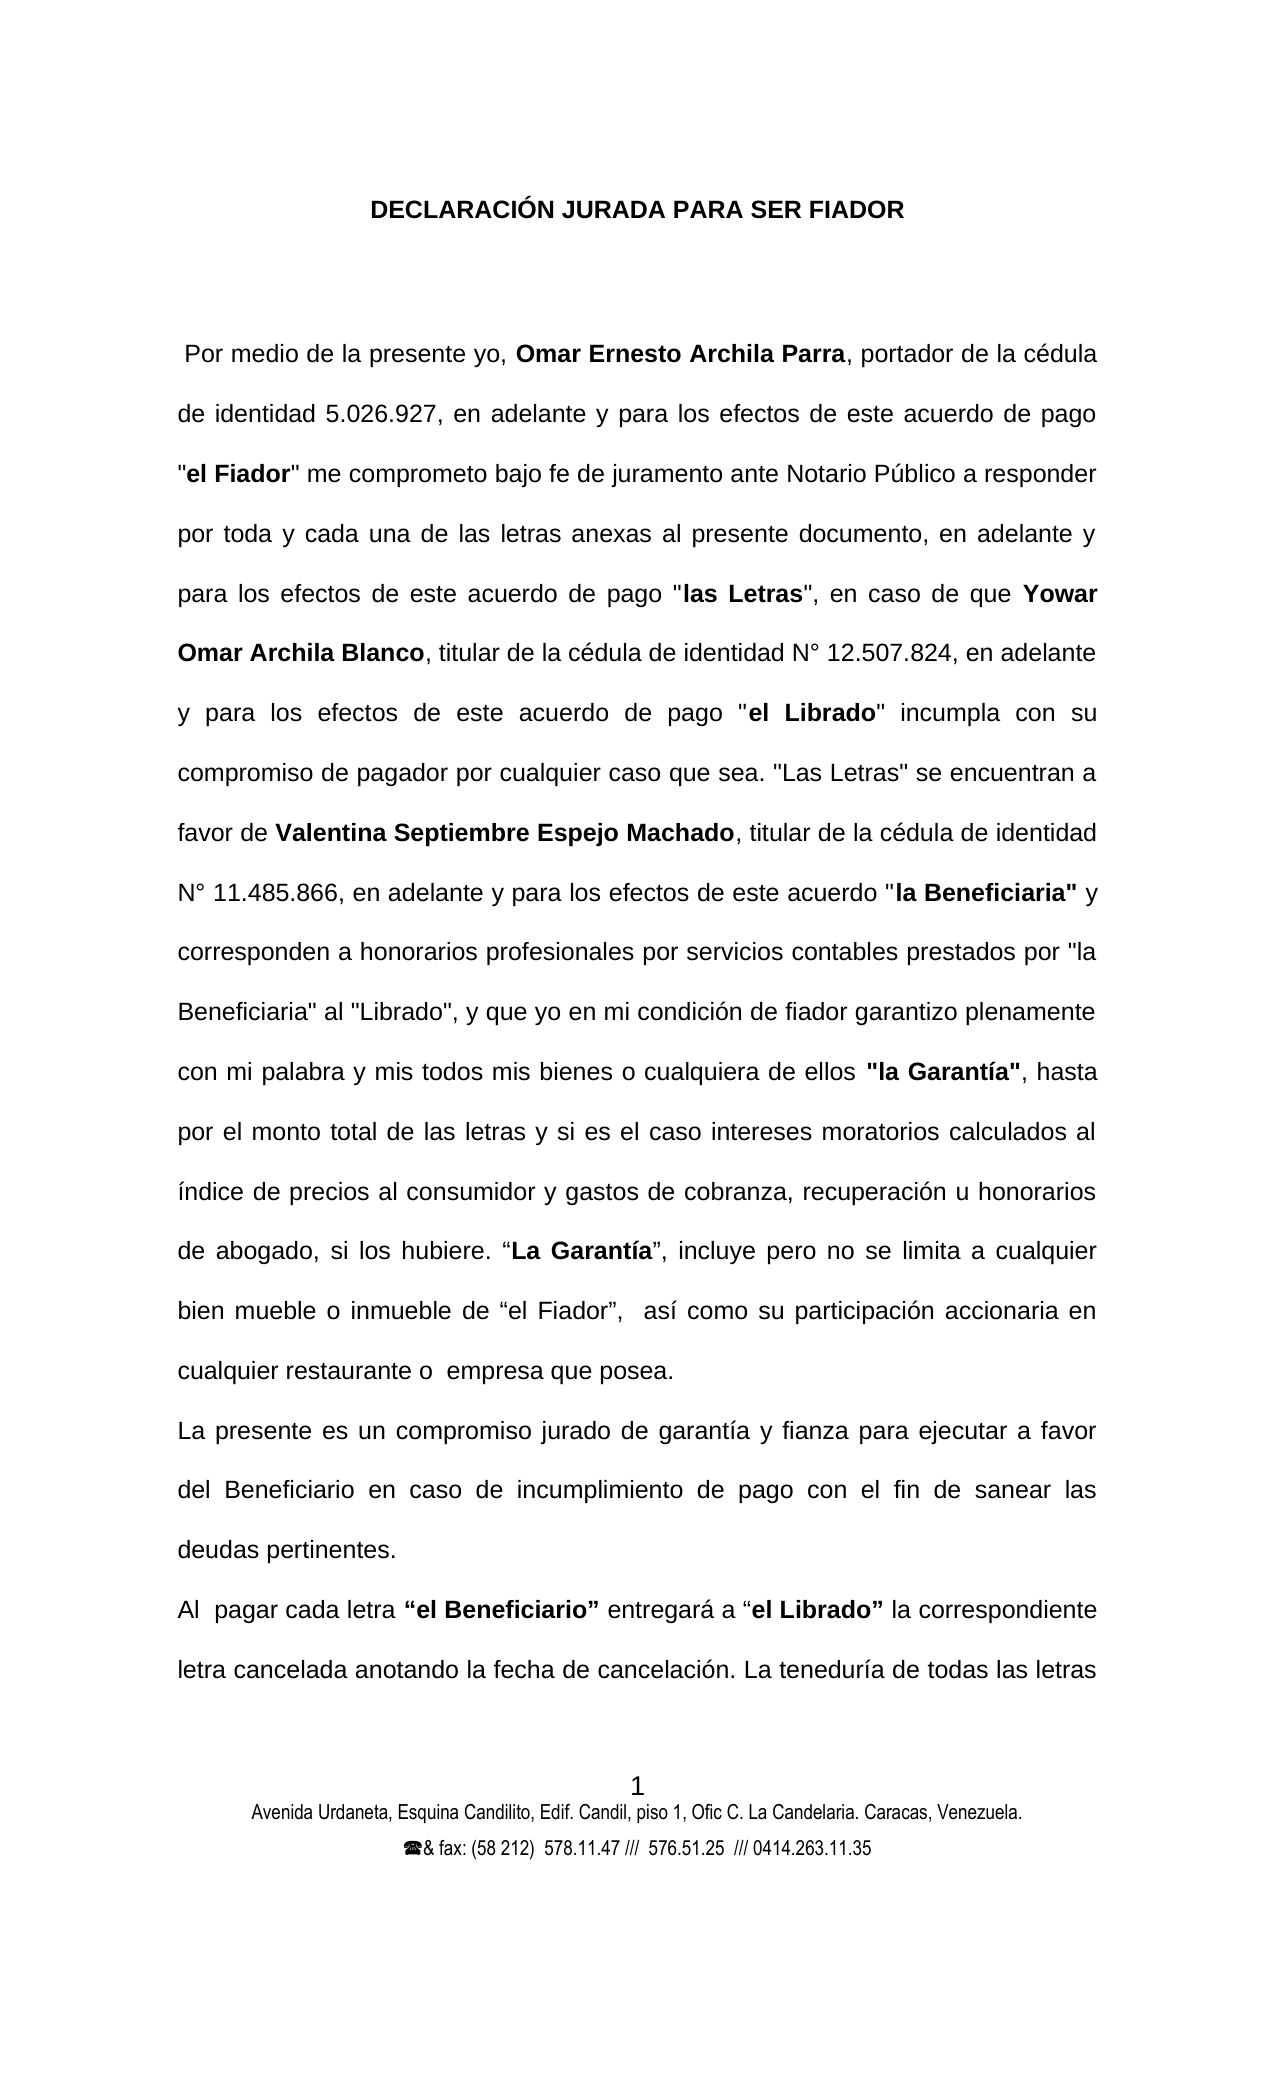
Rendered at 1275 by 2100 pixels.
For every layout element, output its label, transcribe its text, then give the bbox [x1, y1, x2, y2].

text DECLARACIÓN JURADA PARA SER FIADOR [177, 195, 1098, 224]
text Por medio de la presente yo, Omar Ernesto Archila Parra, portador de la cédula de identidad 5.026.927, en adelante y para los efectos de este acuerdo de pago "el Fiador" me comprometo bajo fe de juramento ante Notario Público a responder por toda y cada una de las letras anexas al presente documento, en adelante y para los efectos de este acuerdo de pago "las Letras", en caso de que Yowar Omar Archila Blanco, titular de la cédula de identidad N° 12.507.824, en adelante y para los efectos de este acuerdo de pago "el Librado" incumpla con su compromiso de pagador por cualquier caso que sea. "Las Letras" se encuentran a favor de Valentina Septiembre Espejo Machado, titular de la cédula de identidad N° 11.485.866, en adelante y para los efectos de este acuerdo "la Beneficiaria" y corresponden a honorarios profesionales por servicios contables prestados por "la Beneficiaria" al "Librado", y que yo en mi condición de fiador garantizo plenamente con mi palabra y mis todos mis bienes o cualquiera de ellos "la Garantía", hasta por el monto total de las letras y si es el caso intereses moratorios calculados al índice de precios al consumidor y gastos de cobranza, recuperación u honorarios de abogado, si los hubiere. “La Garantía”, incluye pero no se limita a cualquier bien mueble o inmueble de “el Fiador”, así como su participación accionaria en cualquier restaurante o empresa que posea. [177, 339, 1098, 1385]
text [177, 1595, 1098, 1684]
text La presente es un compromiso jurado de garantía y fianza para ejecutar a favor del Beneficiario en caso de incumplimiento de pago con el fin de sanear las deudas pertinentes. [177, 1416, 1098, 1564]
